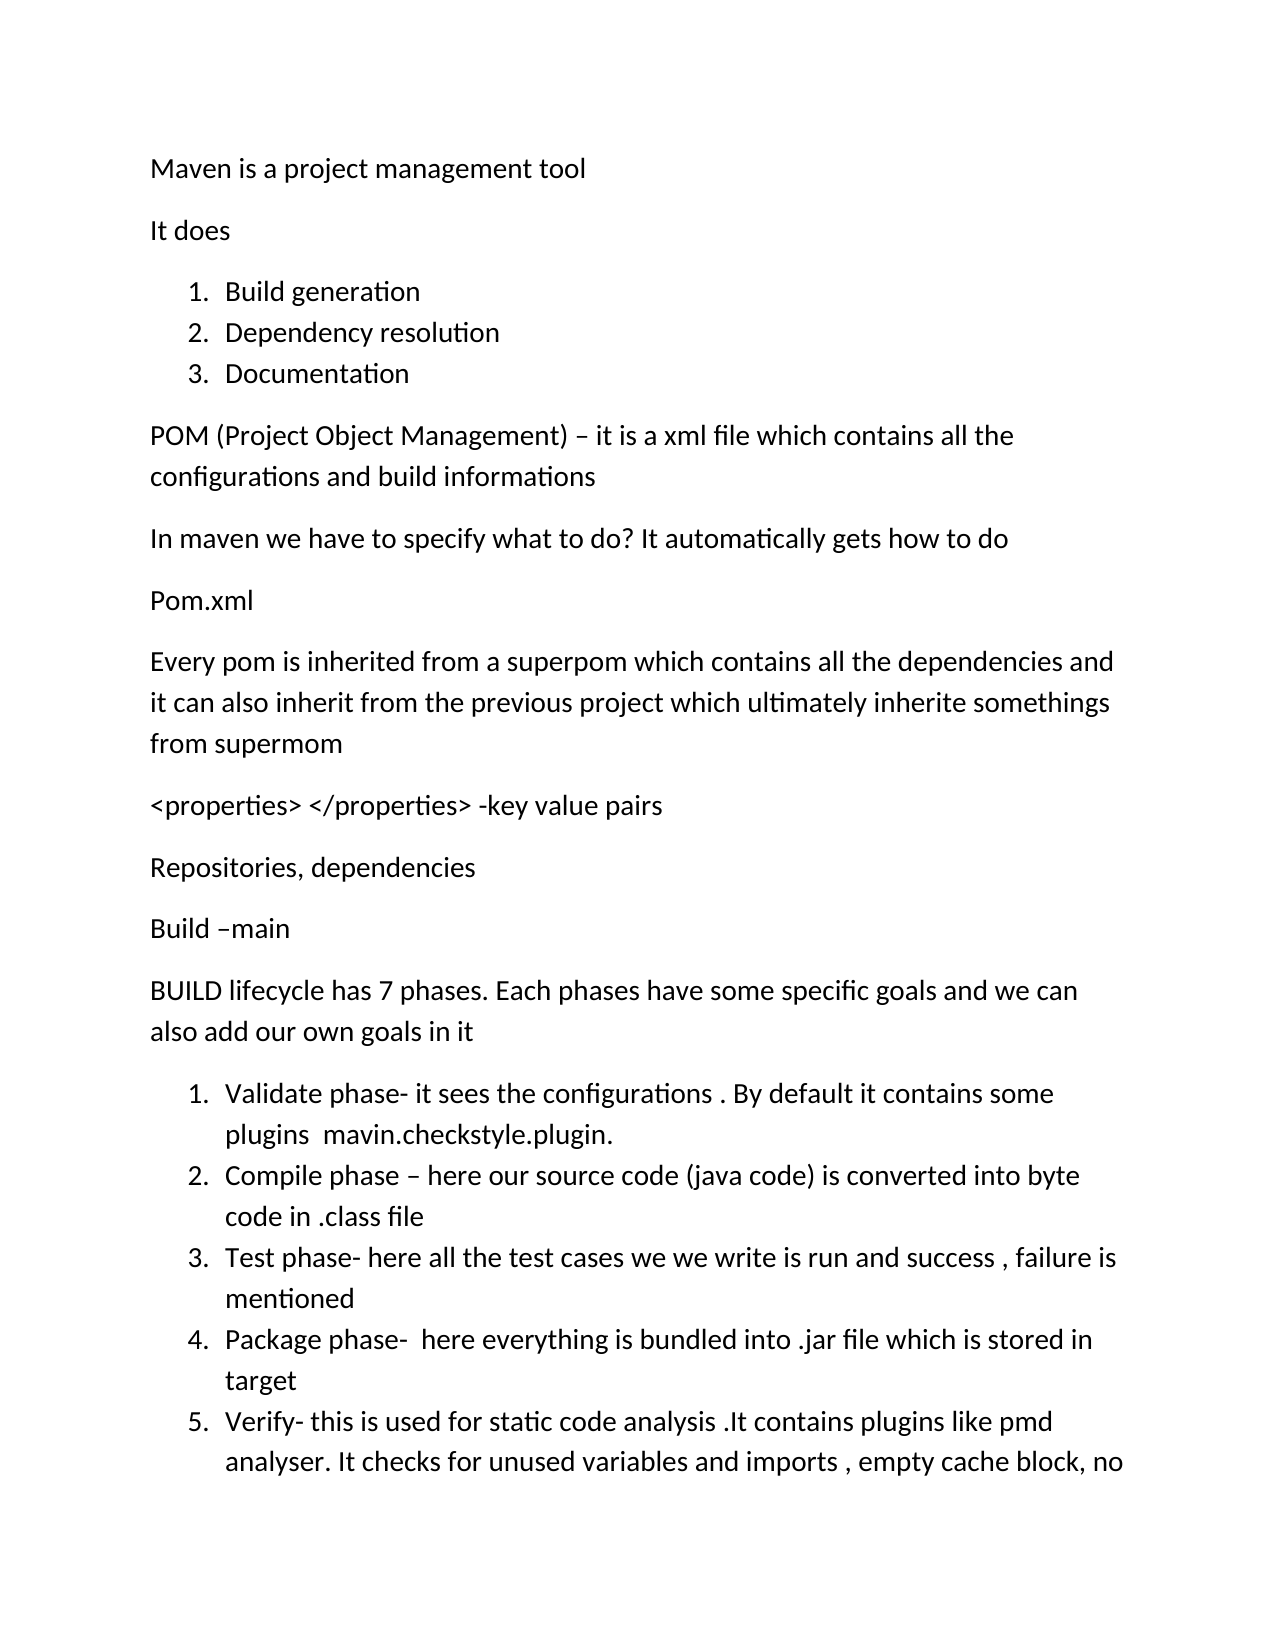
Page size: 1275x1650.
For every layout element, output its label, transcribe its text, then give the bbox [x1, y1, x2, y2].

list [187, 1403, 1125, 1479]
text POM (Project Object Management) – it is a xml file which contains all the configurations and build informations [150, 417, 1125, 494]
text Maven is a project management tool [150, 150, 1125, 186]
text Pom.xml [150, 582, 1125, 617]
list Documentation [187, 355, 1125, 391]
text In maven we have to specify what to do? It automatically gets how to do [150, 520, 1125, 556]
text Every pom is inherited from a superpom which contains all the dependencies and it can also inherit from the previous project which ultimately inherite somethings from supermom [150, 643, 1125, 761]
list Compile phase – here our source code (java code) is converted into byte code in .class file [187, 1157, 1125, 1233]
text BUILD lifecycle has 7 phases. Each phases have some specific goals and we can also add our own goals in it [150, 972, 1125, 1049]
text <properties> </properties> -key value pairs [150, 787, 1125, 823]
text It does [150, 212, 1125, 247]
list Build generation [187, 273, 1125, 309]
list Package phase- here everything is bundled into .jar file which is stored in target [187, 1321, 1125, 1397]
list Test phase- here all the test cases we we write is run and success , failure is mentioned [187, 1239, 1125, 1315]
list Validate phase- it sees the configurations . By default it contains some plugins mavin.checkstyle.plugin. [187, 1075, 1125, 1152]
list Dependency resolution [187, 314, 1125, 350]
text Repositories, dependencies [150, 849, 1125, 884]
text Build –main [150, 911, 1125, 946]
